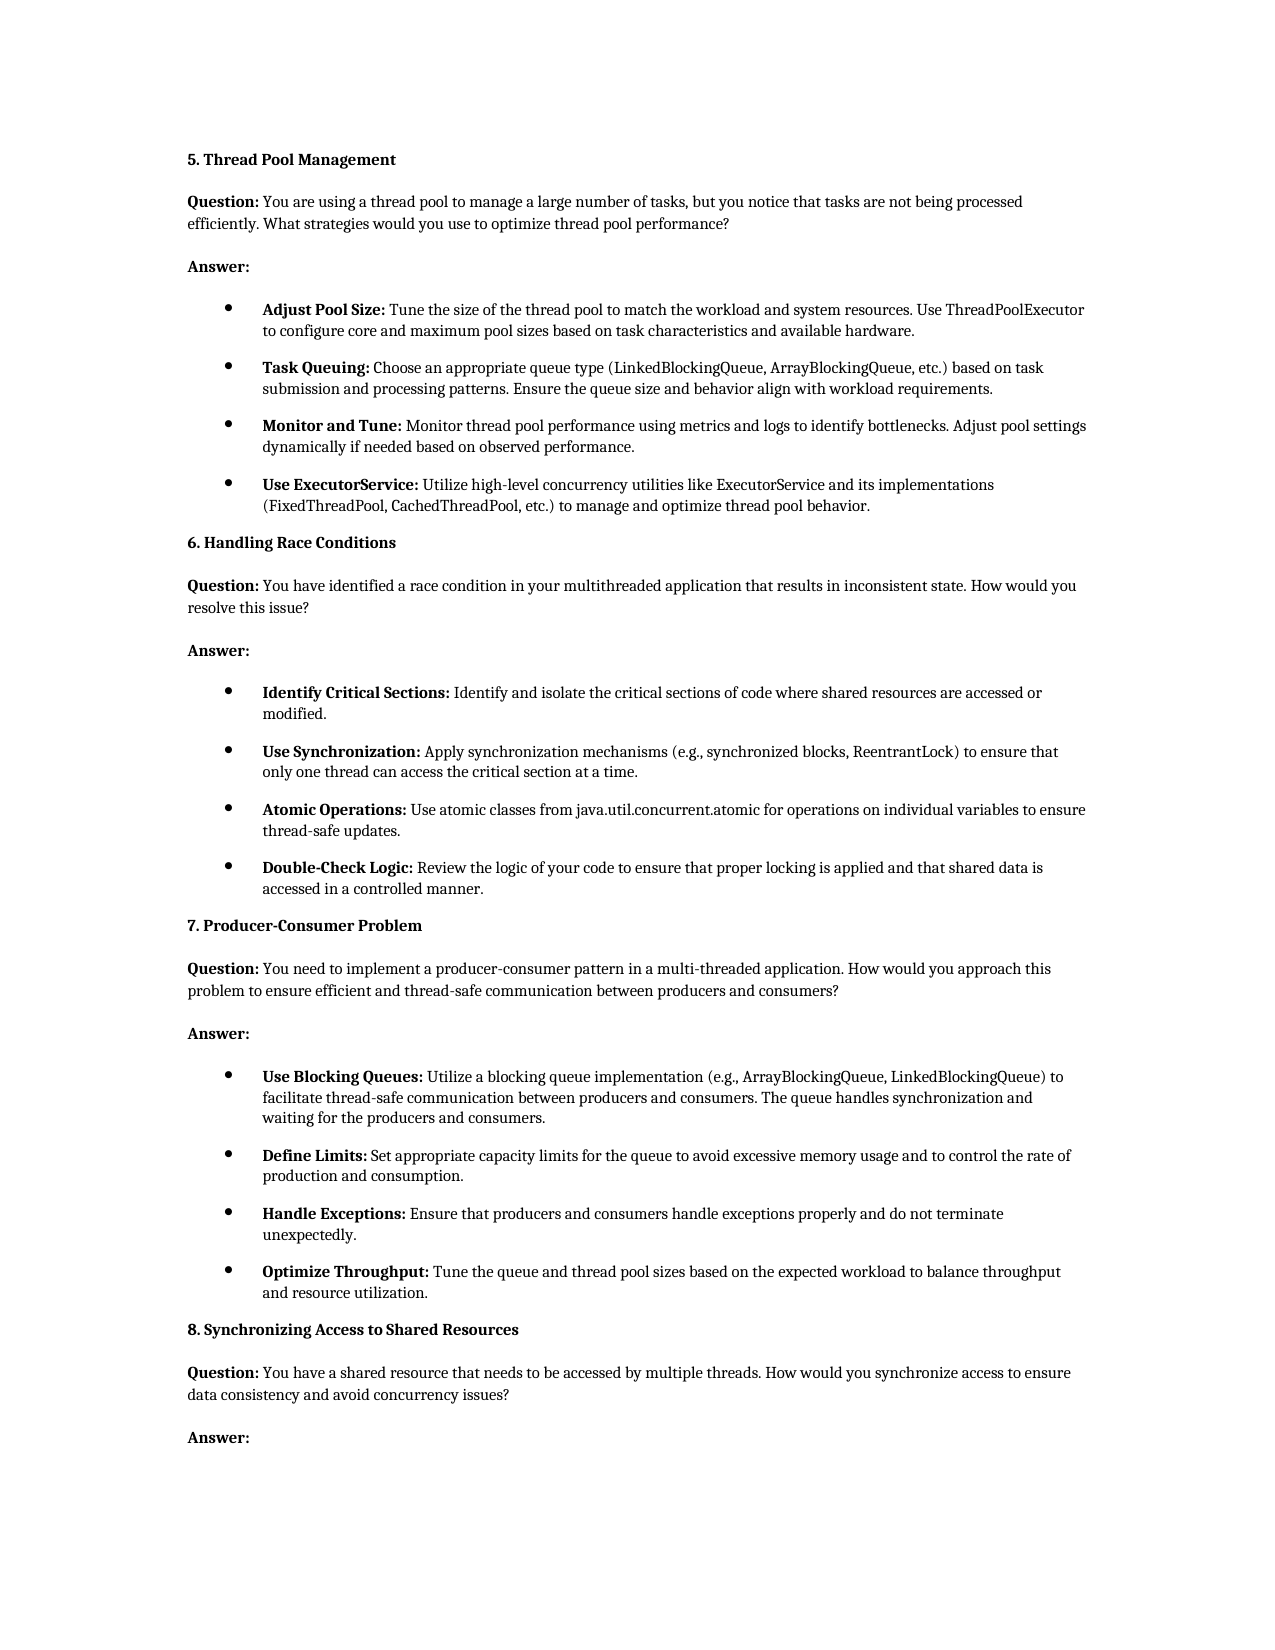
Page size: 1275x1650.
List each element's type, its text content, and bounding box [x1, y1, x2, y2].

text 5. Thread Pool Management [187, 150, 1087, 169]
text Question: You have a shared resource that needs to be accessed by multiple threads. How would you synchronize access to ensure data consistency and avoid concurrency issues? [187, 1363, 1087, 1404]
list Adjust Pool Size: Tune the size of the thread pool to match the workload and system resources. Use ThreadPoolExecutor to configure core and maximum pool sizes based on task characteristics and available hardware. [225, 300, 1087, 341]
text Answer: [187, 1024, 1087, 1043]
text 6. Handling Race Conditions [187, 533, 1087, 552]
list Use ExecutorService: Utilize high-level concurrency utilities like ExecutorService and its implementations (FixedThreadPool, CachedThreadPool, etc.) to manage and optimize thread pool behavior. [225, 475, 1087, 515]
list Atomic Operations: Use atomic classes from java.util.concurrent.atomic for operations on individual variables to ensure thread-safe updates. [225, 800, 1087, 840]
list Optimize Throughput: Tune the queue and thread pool sizes based on the expected workload to balance throughput and resource utilization. [225, 1262, 1087, 1302]
text Question: You have identified a race condition in your multithreaded application that results in inconsistent state. How would you resolve this issue? [187, 576, 1087, 617]
text Question: You are using a thread pool to manage a large number of tasks, but you notice that tasks are not being processed efficiently. What strategies would you use to optimize thread pool performance? [187, 193, 1087, 234]
list Monitor and Tune: Monitor thread pool performance using metrics and logs to identify bottlenecks. Adjust pool settings dynamically if needed based on observed performance. [225, 417, 1087, 457]
text Question: You need to implement a producer-consumer pattern in a multi-threaded application. How would you approach this problem to ensure efficient and thread-safe communication between producers and consumers? [187, 959, 1087, 1001]
list Handle Exceptions: Ensure that producers and consumers handle exceptions properly and do not terminate unexpectedly. [225, 1204, 1087, 1244]
text 7. Producer-Consumer Problem [187, 917, 1087, 936]
list Use Synchronization: Apply synchronization mechanisms (e.g., synchronized blocks, ReentrantLock) to ensure that only one thread can access the critical section at a time. [225, 742, 1087, 782]
list Define Limits: Set appropriate capacity limits for the queue to avoid excessive memory usage and to control the rate of production and consumption. [225, 1146, 1087, 1186]
list Task Queuing: Choose an appropriate queue type (LinkedBlockingQueue, ArrayBlockingQueue, etc.) based on task submission and processing patterns. Ensure the queue size and behavior align with workload requirements. [225, 359, 1087, 399]
list Identify Critical Sections: Identify and isolate the critical sections of code where shared resources are accessed or modified. [225, 684, 1087, 724]
list Use Blocking Queues: Utilize a blocking queue implementation (e.g., ArrayBlockingQueue, LinkedBlockingQueue) to facilitate thread-safe communication between producers and consumers. The queue handles synchronization and waiting for the producers and consumers. [225, 1067, 1087, 1128]
text 8. Synchronizing Access to Shared Resources [187, 1321, 1087, 1340]
list Double-Check Logic: Review the logic of your code to ensure that proper locking is applied and that shared data is accessed in a controlled manner. [225, 858, 1087, 898]
text Answer: [187, 1428, 1087, 1447]
text Answer: [187, 258, 1087, 277]
text Answer: [187, 641, 1087, 660]
